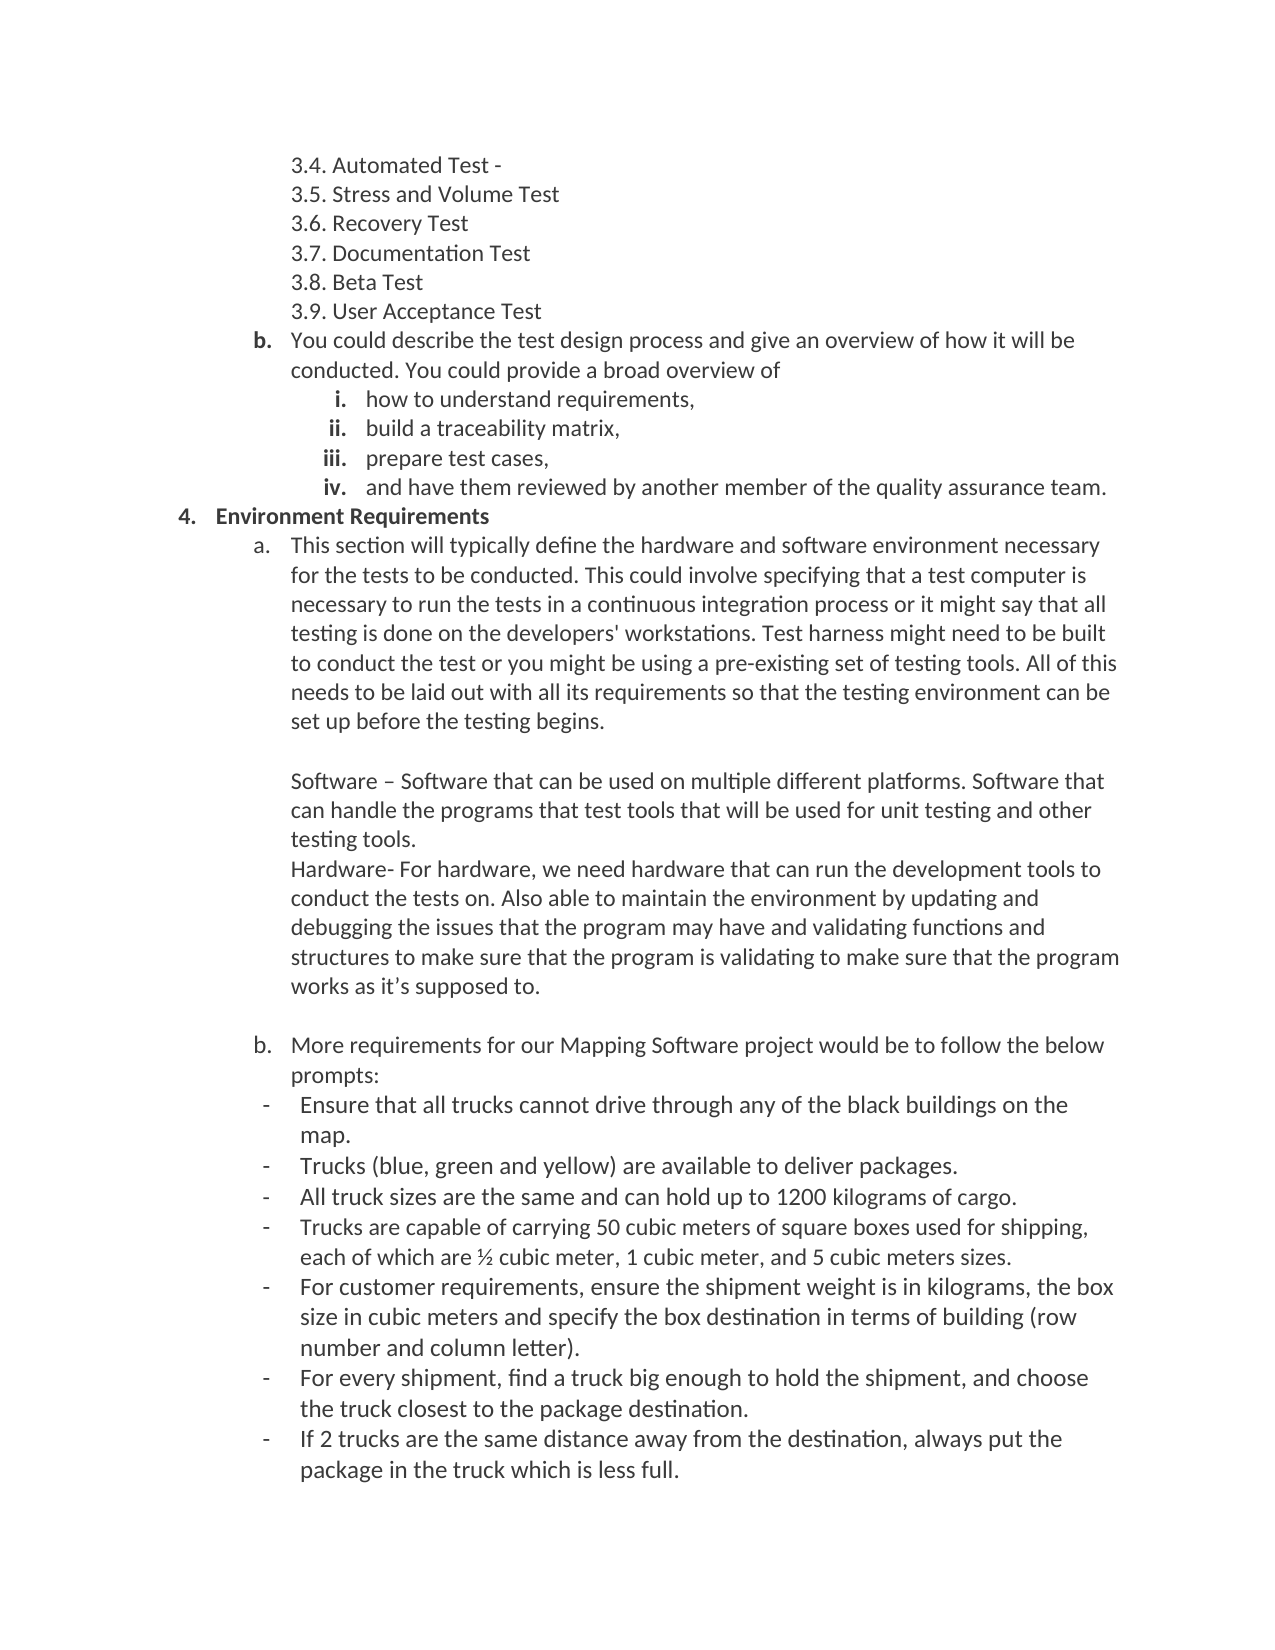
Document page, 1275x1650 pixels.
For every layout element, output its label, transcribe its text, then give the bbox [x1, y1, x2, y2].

list and have them reviewed by another member of the quality assurance team. [347, 472, 1125, 501]
list For customer requirements, ensure the shipment weight is in kilograms, the box size in cubic meters and specify the box destination in terms of building (row number and column letter). [262, 1271, 1125, 1363]
list Ensure that all trucks cannot drive through any of the black buildings on the map. [262, 1089, 1125, 1150]
list Trucks are capable of carrying 50 cubic meters of square boxes used for shipping, each of which are ½ cubic meter, 1 cubic meter, and 5 cubic meters sizes. [262, 1211, 1125, 1271]
list Environment Requirements [178, 501, 1125, 531]
list Trucks (blue, green and yellow) are available to deliver packages. [262, 1150, 1125, 1181]
list For every shipment, find a truck big enough to hold the shipment, and choose the truck closest to the package destination. [262, 1363, 1125, 1424]
list If 2 trucks are the same distance away from the destination, always put the package in the truck which is less full. [262, 1424, 1125, 1485]
list build a traceability matrix, [347, 413, 1125, 443]
text Software – Software that can be used on multiple different platforms. Software that can handle the programs that test tools that will be used for unit testing and other testing tools. [291, 766, 1125, 854]
list More requirements for our Mapping Software project would be to follow the below prompts: [253, 1029, 1125, 1089]
text Hardware- For hardware, we need hardware that can run the development tools to conduct the tests on. Also able to maintain the environment by updating and debugging the issues that the program may have and validating functions and structures to make sure that the program is validating to make sure that the program works as it’s supposed to. [291, 854, 1125, 1000]
list All truck sizes are the same and can hold up to 1200 kilograms of cargo. [262, 1181, 1125, 1211]
list You could describe the test design process and give an overview of how it will be conducted. You could provide a broad overview of [253, 326, 1125, 384]
list This section will typically define the hardware and software environment necessary for the tests to be conducted. This could involve specifying that a test computer is necessary to run the tests in a continuous integration process or it might say that all testing is done on the developers' workstations. Test harness might need to be built to conduct the test or you might be using a pre-existing set of testing tools. All of this needs to be laid out with all its requirements so that the testing environment can be set up before the testing begins. [253, 531, 1125, 735]
list how to understand requirements, [347, 384, 1125, 413]
list prepare test cases, [347, 443, 1125, 472]
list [253, 150, 1125, 326]
